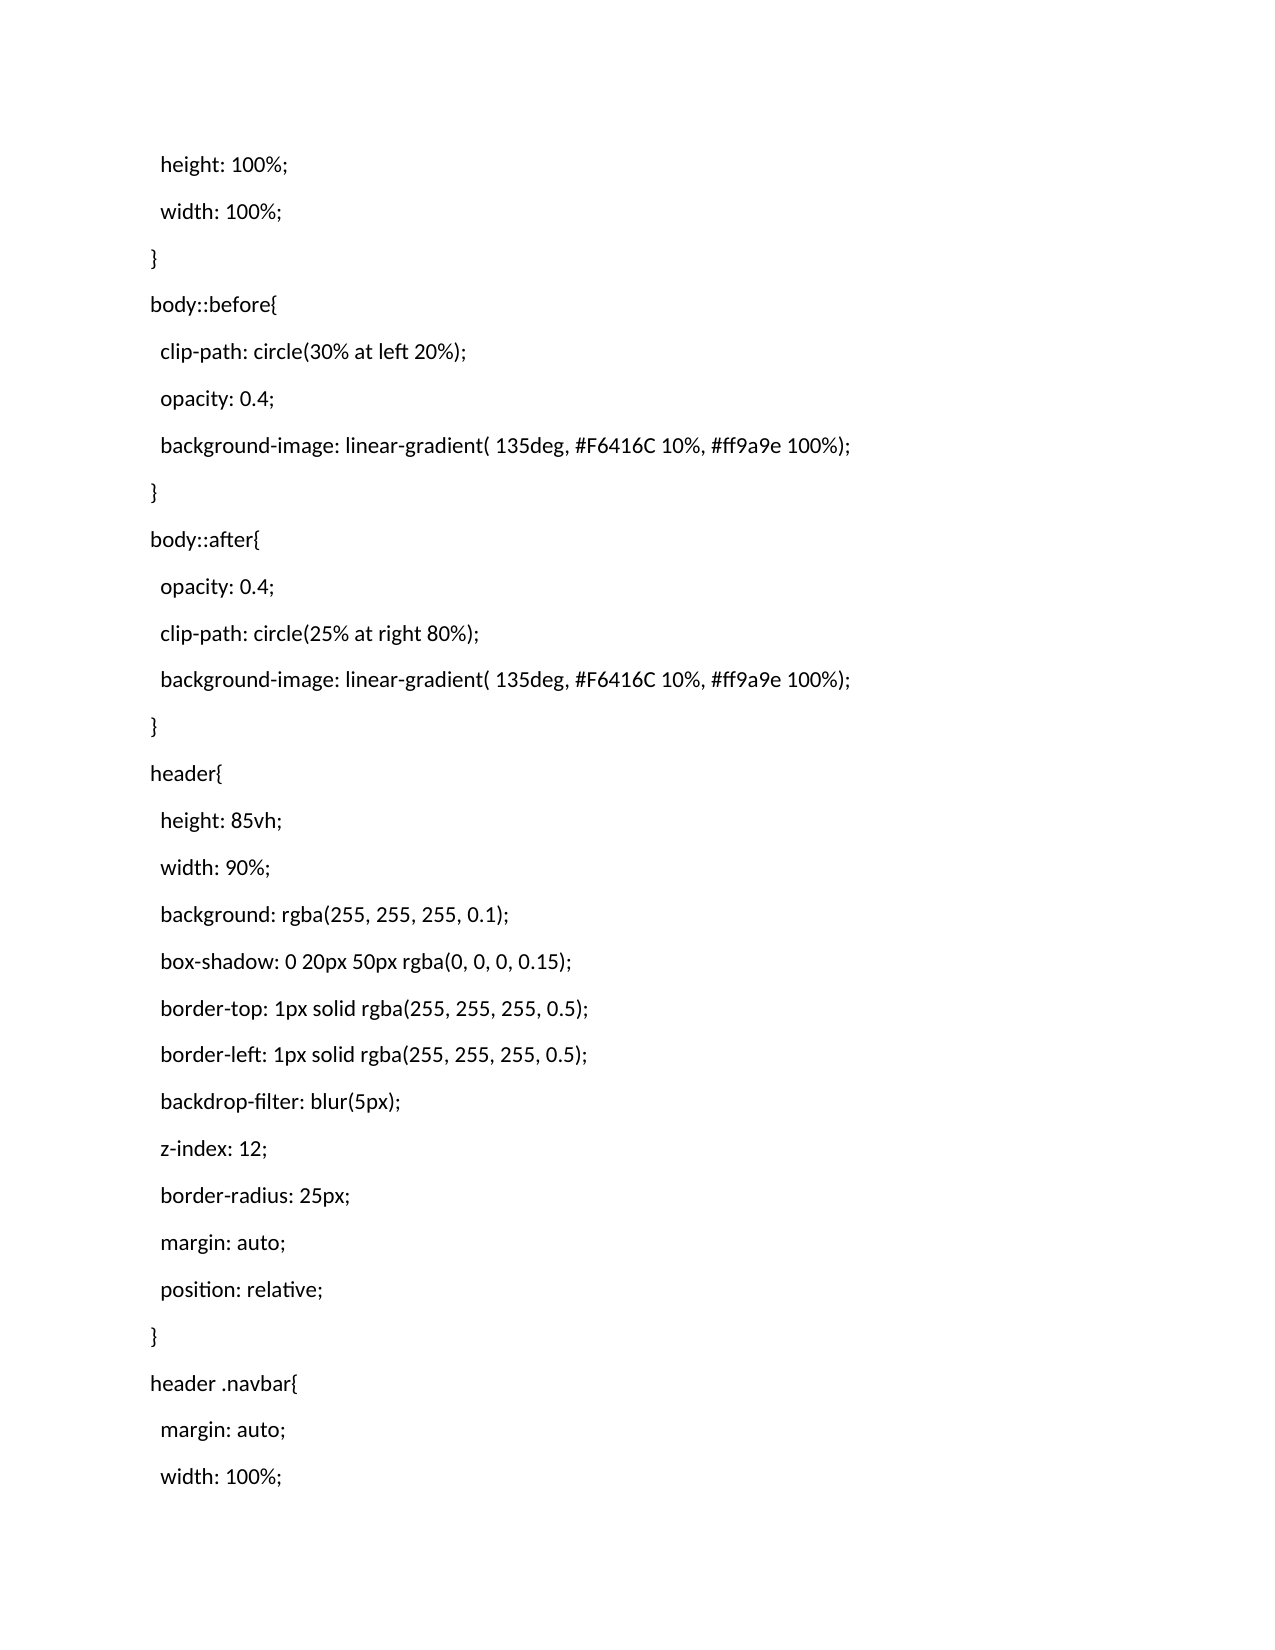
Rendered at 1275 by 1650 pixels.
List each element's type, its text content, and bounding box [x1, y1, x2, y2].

text body::before{ [150, 291, 1125, 319]
text opacity: 0.4; [150, 384, 1125, 412]
text clip-path: circle(25% at right 80%); [150, 619, 1125, 647]
text border-left: 1px solid rgba(255, 255, 255, 0.5); [150, 1041, 1125, 1069]
text position: relative; [150, 1275, 1125, 1303]
text margin: auto; [150, 1416, 1125, 1444]
text } [150, 478, 1125, 506]
text background: rgba(255, 255, 255, 0.1); [150, 900, 1125, 928]
text opacity: 0.4; [150, 572, 1125, 600]
text box-shadow: 0 20px 50px rgba(0, 0, 0, 0.15); [150, 947, 1125, 975]
text border-top: 1px solid rgba(255, 255, 255, 0.5); [150, 994, 1125, 1022]
text backdrop-filter: blur(5px); [150, 1087, 1125, 1116]
text width: 100%; [150, 1462, 1125, 1491]
text height: 100%; [150, 150, 1125, 178]
text body::after{ [150, 525, 1125, 553]
text width: 90%; [150, 853, 1125, 881]
text margin: auto; [150, 1228, 1125, 1256]
text } [150, 244, 1125, 272]
text header{ [150, 759, 1125, 787]
text border-radius: 25px; [150, 1181, 1125, 1209]
text height: 85vh; [150, 806, 1125, 834]
text } [150, 712, 1125, 741]
text clip-path: circle(30% at left 20%); [150, 337, 1125, 366]
text header .navbar{ [150, 1369, 1125, 1397]
text } [150, 1322, 1125, 1350]
text background-image: linear-gradient( 135deg, #F6416C 10%, #ff9a9e 100%); [150, 431, 1125, 459]
text background-image: linear-gradient( 135deg, #F6416C 10%, #ff9a9e 100%); [150, 666, 1125, 694]
text z-index: 12; [150, 1134, 1125, 1162]
text width: 100%; [150, 197, 1125, 225]
